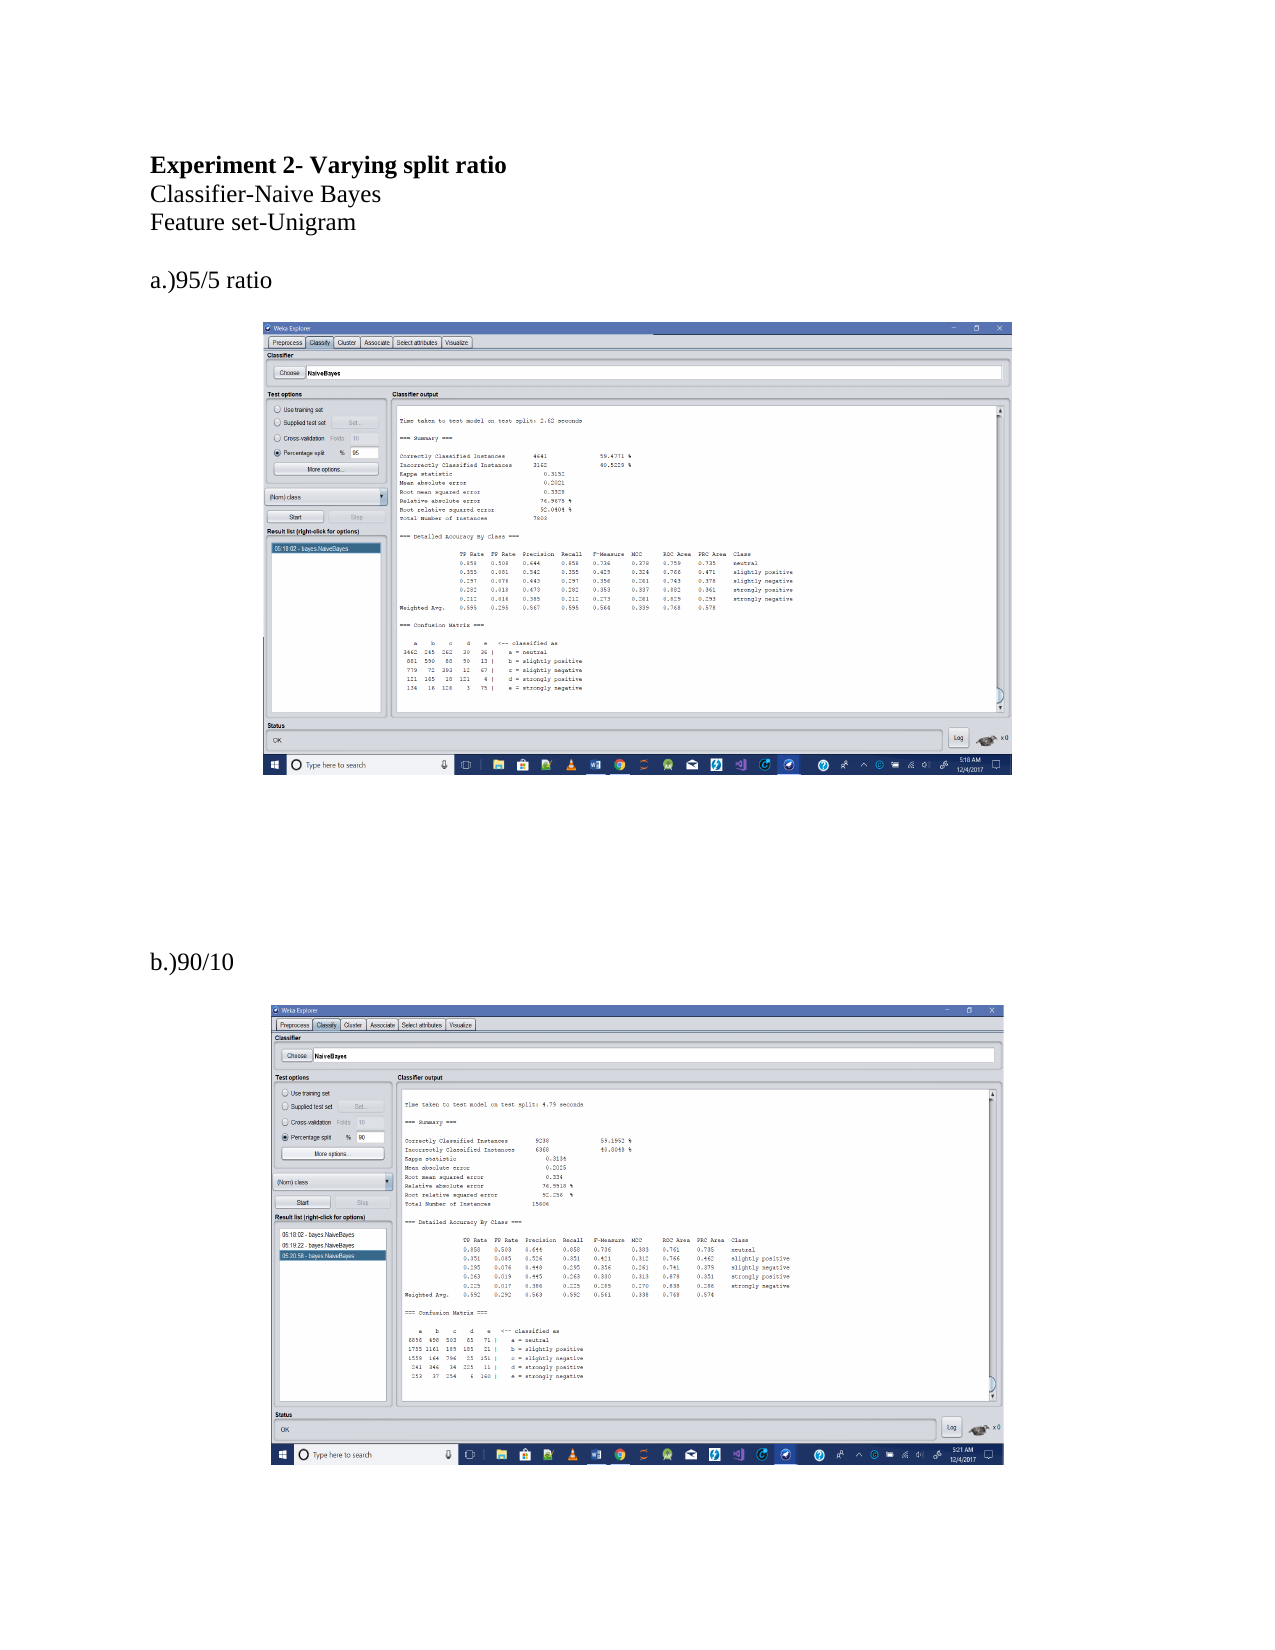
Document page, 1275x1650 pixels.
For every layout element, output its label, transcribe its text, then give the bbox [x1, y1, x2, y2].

text Feature set-Unigram [150, 207, 1125, 236]
text Classifier-Naive Bayes [150, 179, 1125, 207]
picture [271, 1005, 1004, 1465]
text a.)95/5 ratio [150, 265, 1125, 294]
text Experiment 2- Varying split ratio [150, 150, 1125, 179]
picture [263, 322, 1012, 775]
text b.)90/10 [150, 947, 1125, 976]
